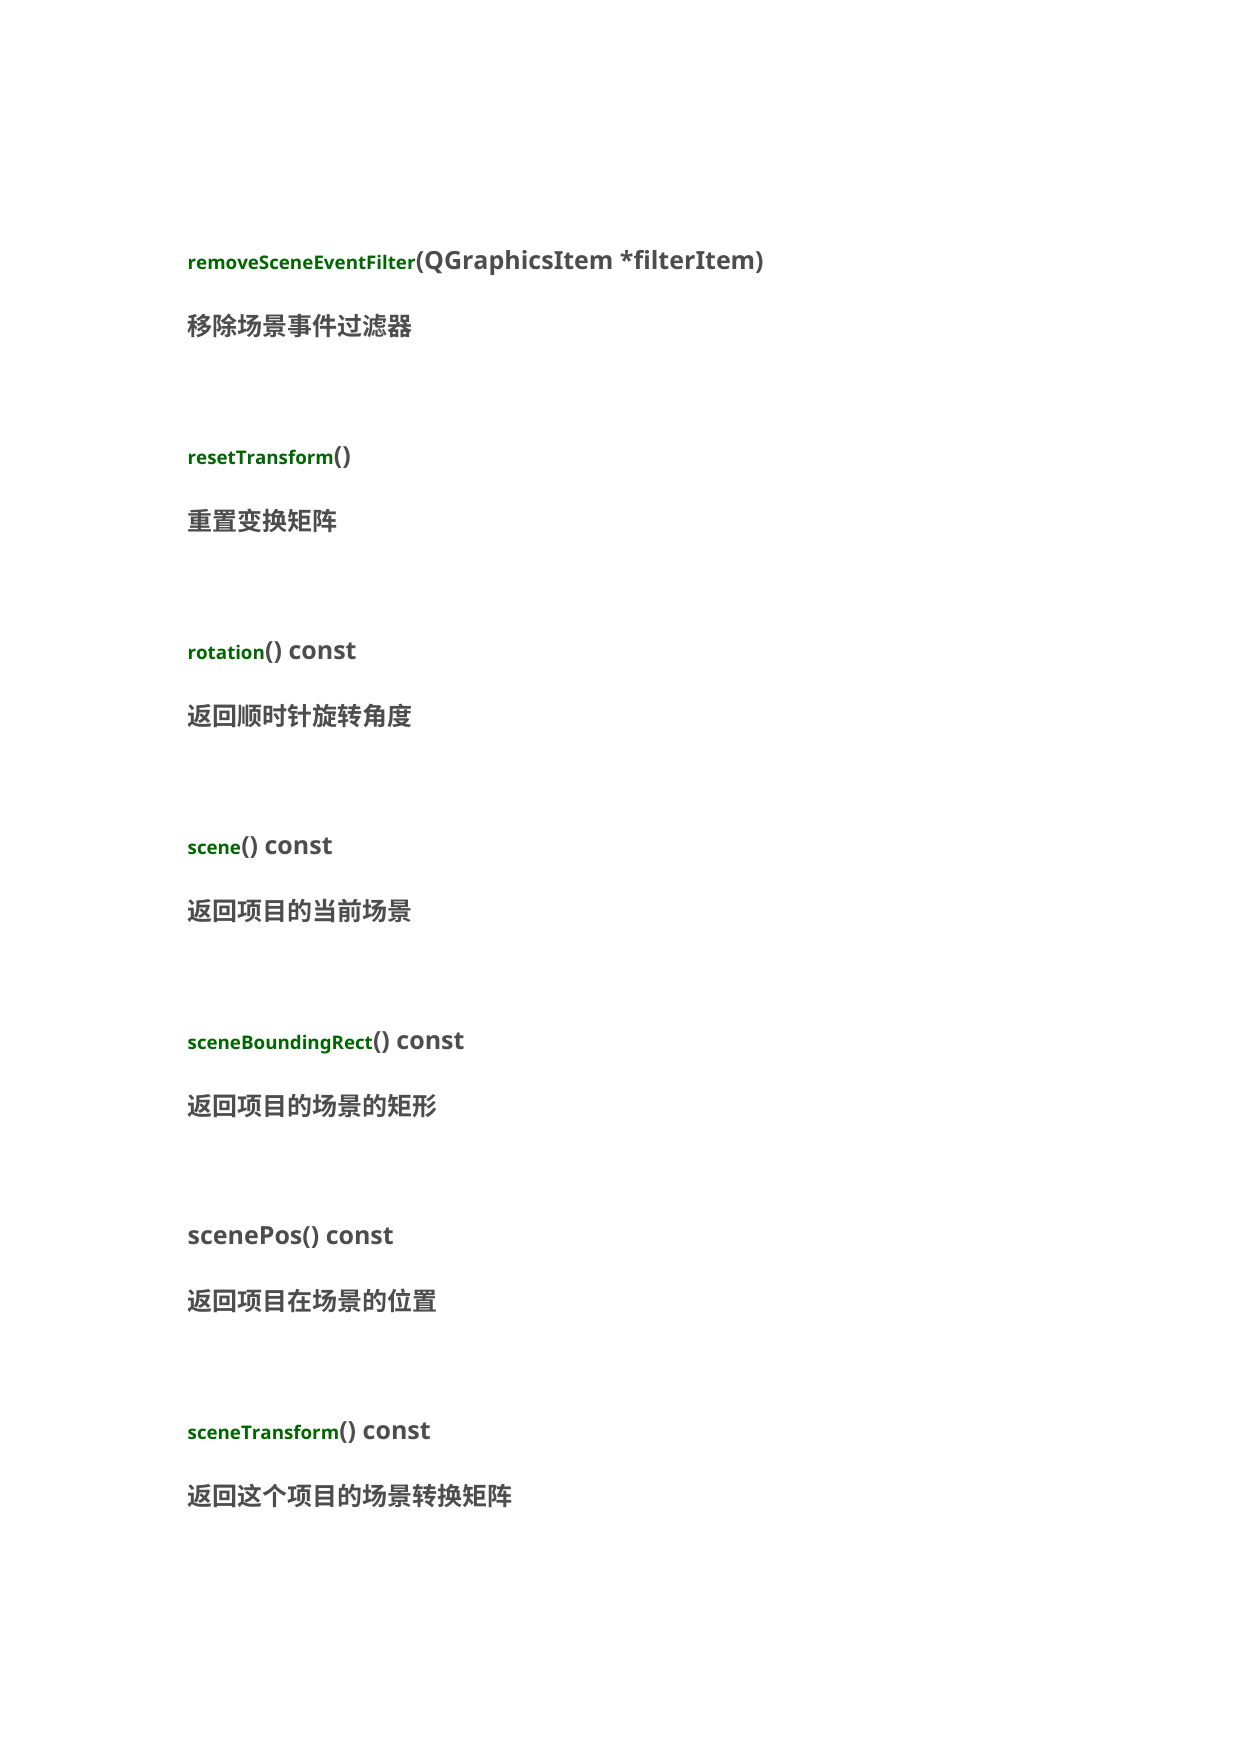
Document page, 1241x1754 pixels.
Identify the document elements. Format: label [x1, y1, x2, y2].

text [187, 162, 1053, 1527]
